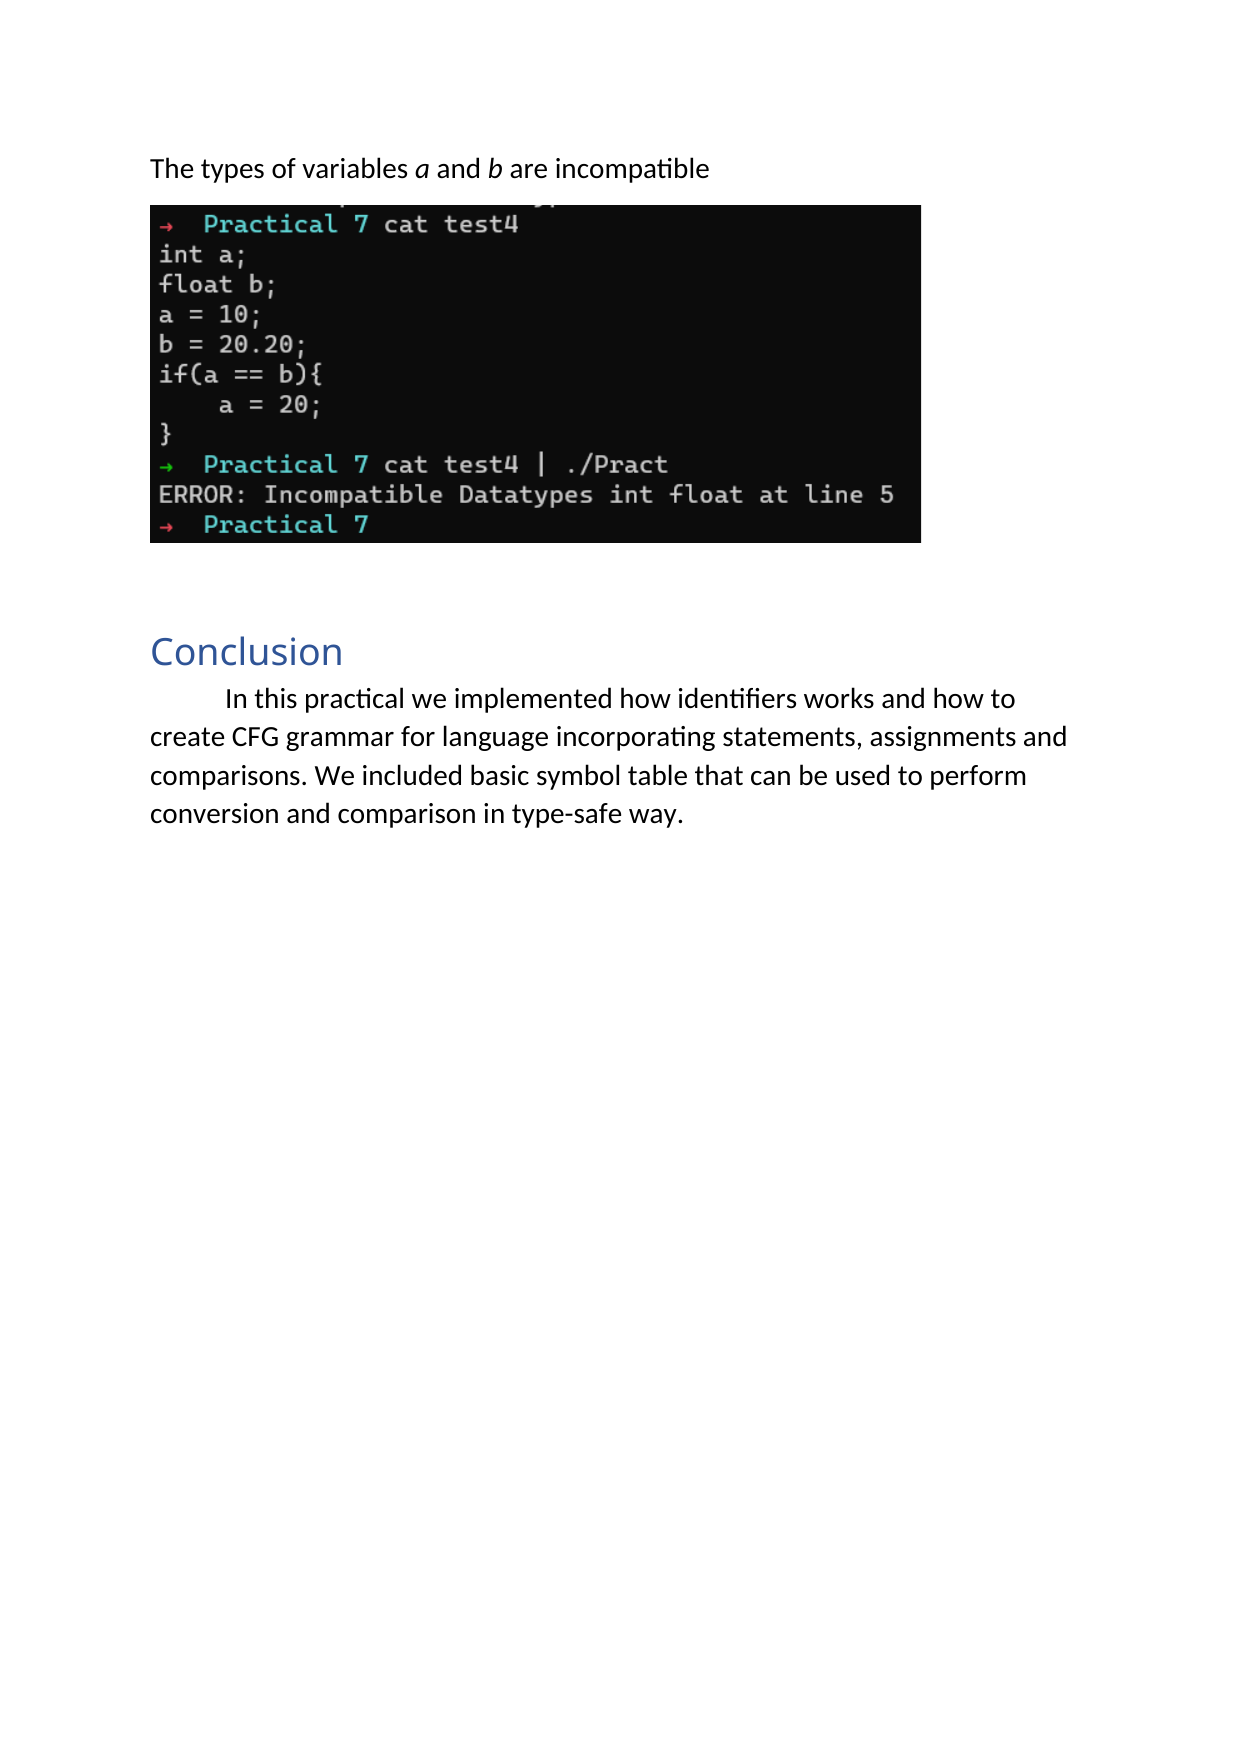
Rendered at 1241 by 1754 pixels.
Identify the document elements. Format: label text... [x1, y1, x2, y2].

text In this practical we implemented how identifiers works and how to create CFG grammar for language incorporating statements, assignments and comparisons. We included basic symbol table that can be used to perform conversion and comparison in type-safe way. [150, 680, 1090, 831]
subtitle Conclusion [150, 625, 1090, 676]
picture [150, 205, 922, 543]
text The types of variables a and b are incompatible [150, 150, 1090, 186]
